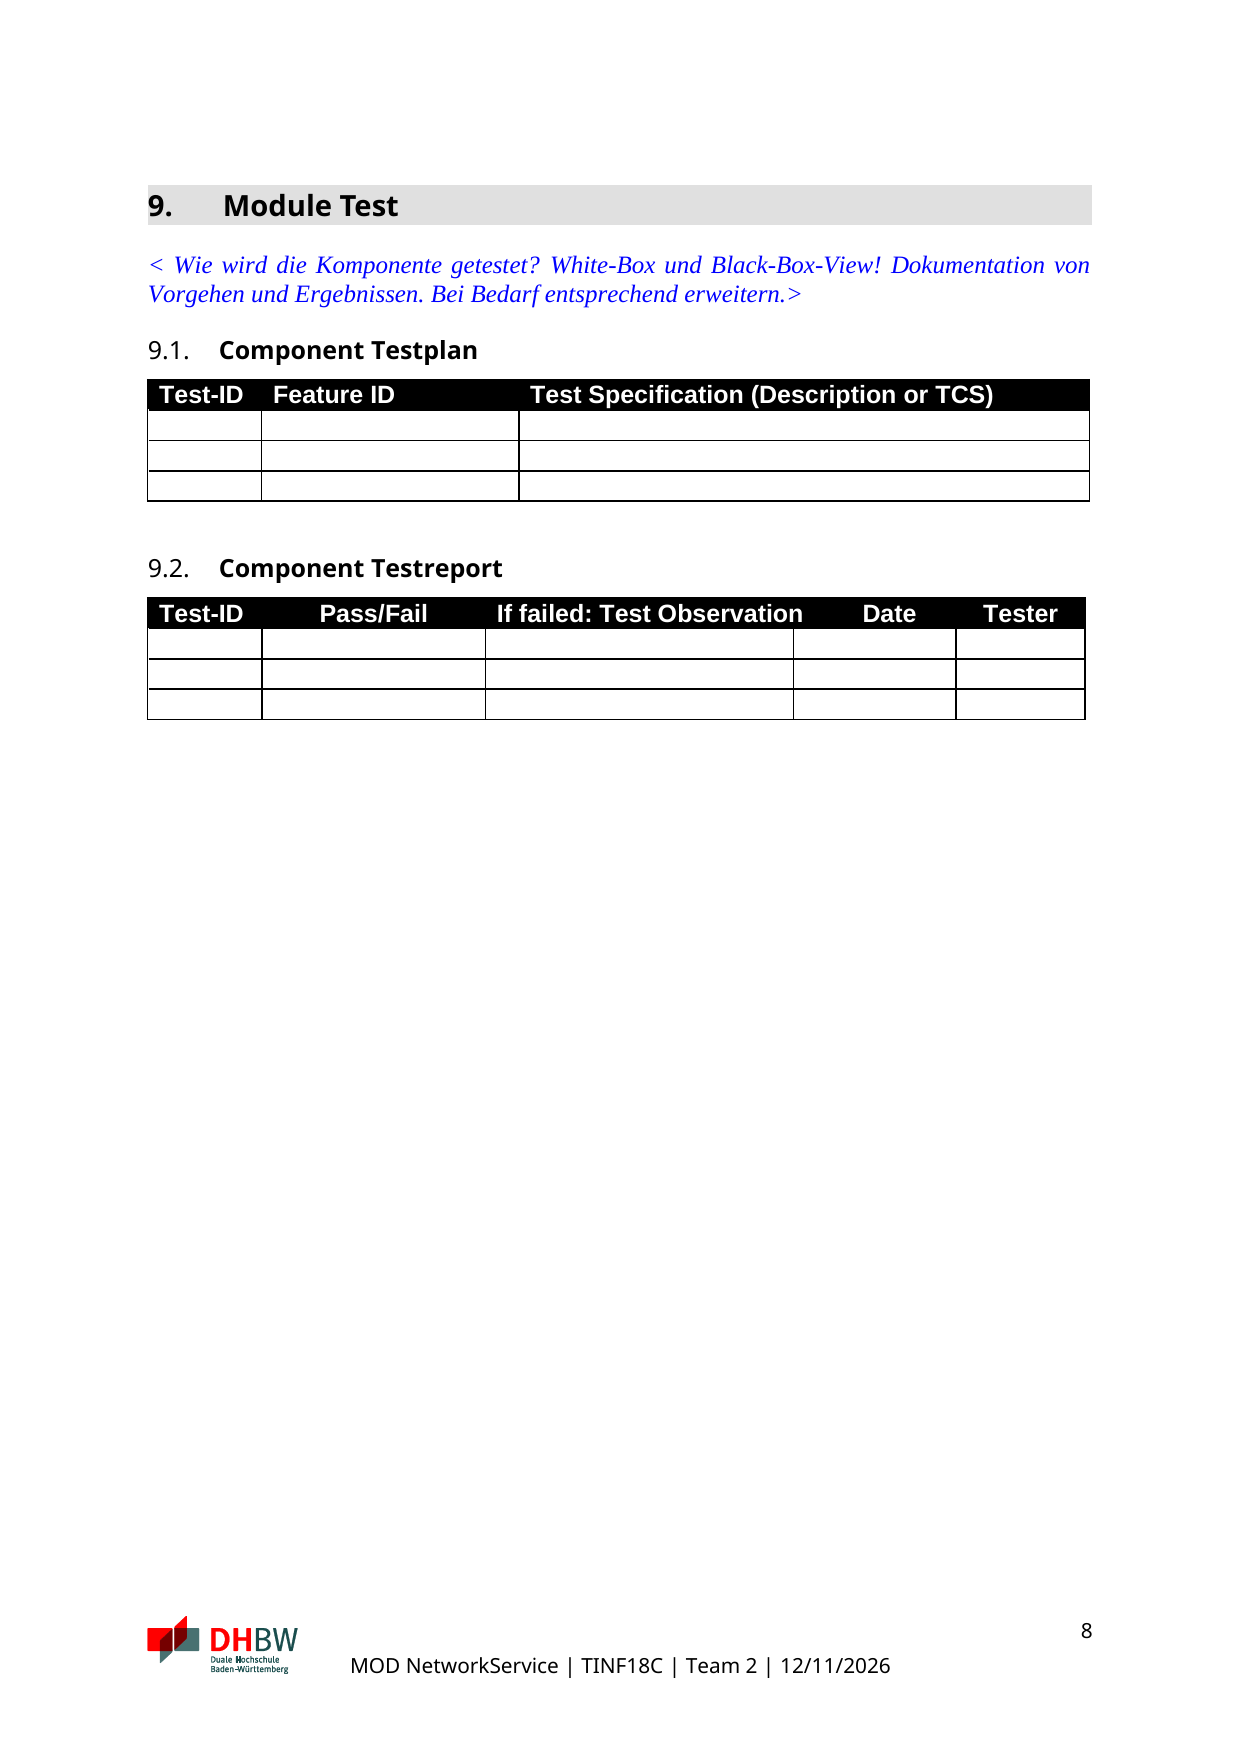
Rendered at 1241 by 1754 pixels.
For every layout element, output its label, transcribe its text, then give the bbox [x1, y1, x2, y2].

table_header If failed: Test Observation [486, 599, 822, 628]
table_cell [263, 629, 485, 658]
table_cell [957, 629, 1084, 658]
table_cell [486, 660, 793, 688]
table_cell [263, 690, 485, 718]
table_header Test Specification (Description or TCS) [520, 381, 1089, 409]
table_cell [486, 629, 793, 658]
table_cell [148, 471, 261, 500]
table_cell [262, 411, 518, 439]
table_cell [794, 690, 955, 718]
table_cell [263, 660, 485, 688]
table_header Test-ID [148, 599, 261, 628]
table_cell [148, 659, 261, 688]
subtitle Module Test [148, 185, 1092, 225]
table_cell [520, 441, 1089, 470]
table_cell [148, 410, 261, 439]
text < Wie wird die Komponente getestet? White-Box und Black-Box-View! Dokumentation von Vorgehen und Ergebnissen. Bei Bedarf entsprechend erweitern.> [148, 250, 1092, 307]
table_header Feature ID [262, 381, 518, 409]
table_cell [957, 690, 1084, 718]
subtitle Component Testreport [148, 551, 1092, 585]
table_cell [148, 689, 261, 718]
table_header Test-ID [148, 381, 261, 409]
table_cell [794, 629, 955, 658]
table_cell [262, 441, 518, 470]
table_header Date [824, 599, 955, 628]
table_cell [520, 411, 1089, 439]
table_cell [520, 472, 1089, 500]
table_cell [486, 690, 793, 718]
table_cell [148, 629, 261, 658]
table_header Pass/Fail [263, 599, 485, 628]
table_cell [957, 660, 1084, 688]
subtitle Component Testplan [148, 332, 1092, 366]
table_cell [262, 472, 518, 500]
table_header Tester [957, 599, 1084, 628]
table_cell [148, 441, 261, 470]
table_cell [794, 660, 955, 688]
